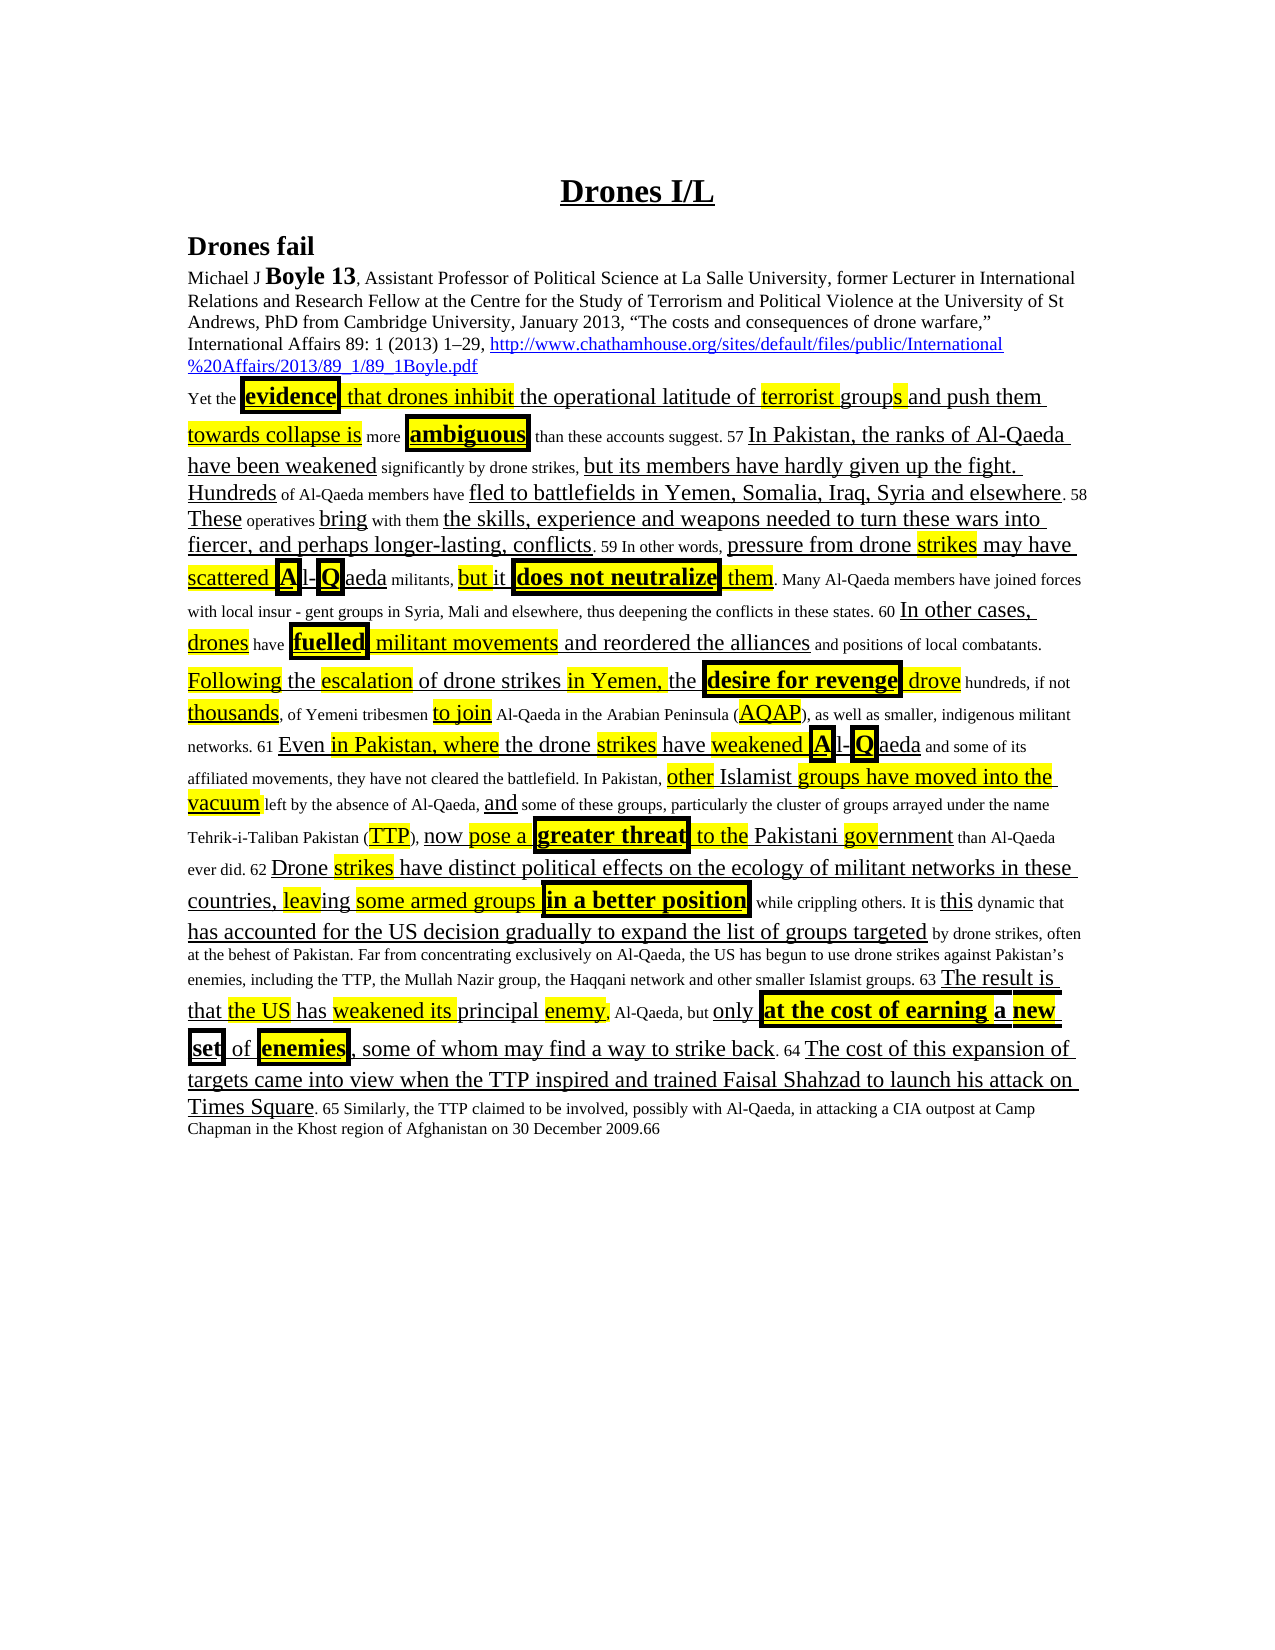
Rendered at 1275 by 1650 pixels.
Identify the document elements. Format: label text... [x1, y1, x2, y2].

text Yet the evidence that drones inhibit the operational latitude of terrorist groups and push them towards collapse is more ambiguous than these accounts suggest. 57 In Pakistan, the ranks of Al-Qaeda have been weakened significantly by drone strikes, but its members have hardly given up the fight. Hundreds of Al-Qaeda members have fled to battlefields in Yemen, Somalia, Iraq, Syria and elsewhere. 58 These operatives bring with them the skills, experience and weapons needed to turn these wars into fiercer, and perhaps longer-lasting, conflicts. 59 In other words, pressure from drone strikes may have scattered Al-Qaeda militants, but it does not neutralize them. Many Al-Qaeda members have joined forces with local insur - gent groups in Syria, Mali and elsewhere, thus deepening the conflicts in these states. 60 In other cases, drones have fuelled militant movements and reordered the alliances and positions of local combatants. Following the escalation of drone strikes in Yemen, the desire for revenge drove hundreds, if not thousands, of Yemeni tribesmen to join Al-Qaeda in the Arabian Peninsula (AQAP), as well as smaller, indigenous militant networks. 61 Even in Pakistan, where the drone strikes have weakened Al-Qaeda and some of its affiliated movements, they have not cleared the battlefield. In Pakistan, other Islamist groups have moved into the vacuum left by the absence of Al-Qaeda, and some of these groups, particularly the cluster of groups arrayed under the name Tehrik-i-Taliban Pakistan (TTP), now pose a greater threat to the Pakistani government than Al-Qaeda ever did. 62 Drone strikes have distinct political effects on the ecology of militant networks in these countries, leaving some armed groups in a better position while crippling others. It is this dynamic that has accounted for the US decision gradually to expand the list of groups targeted by drone strikes, often at the behest of Pakistan. Far from concentrating exclusively on Al-Qaeda, the US has begun to use drone strikes against Pakistan’s enemies, including the TTP, the Mullah Nazir group, the Haqqani network and other smaller Islamist groups. 63 The result is that the US has weakened its principal enemy, Al-Qaeda, but only at the cost of earning a new set of enemies, some of whom may find a way to strike back. 64 The cost of this expansion of targets came into view when the TTP inspired and trained Faisal Shahzad to launch his attack on Times Square. 65 Similarly, the TTP claimed to be involved, possibly with Al-Qaeda, in attacking a CIA outpost at Camp Chapman in the Khost region of Afghanistan on 30 December 2009.66 [187, 376, 1087, 1138]
subtitle Drones fail [187, 230, 1087, 261]
subtitle Drones I/L [187, 171, 1087, 209]
text Michael J Boyle 13, Assistant Professor of Political Science at La Salle University, former Lecturer in International Relations and Research Fellow at the Centre for the Study of Terrorism and Political Violence at the University of St Andrews, PhD from Cambridge University, January 2013, “The costs and consequences of drone warfare,” International Affairs 89: 1 (2013) 1–29, http://www.chathamhouse.org/sites/default/files/public/International%20Affairs/2013/89_1/89_1Boyle.pdf [187, 261, 1087, 376]
